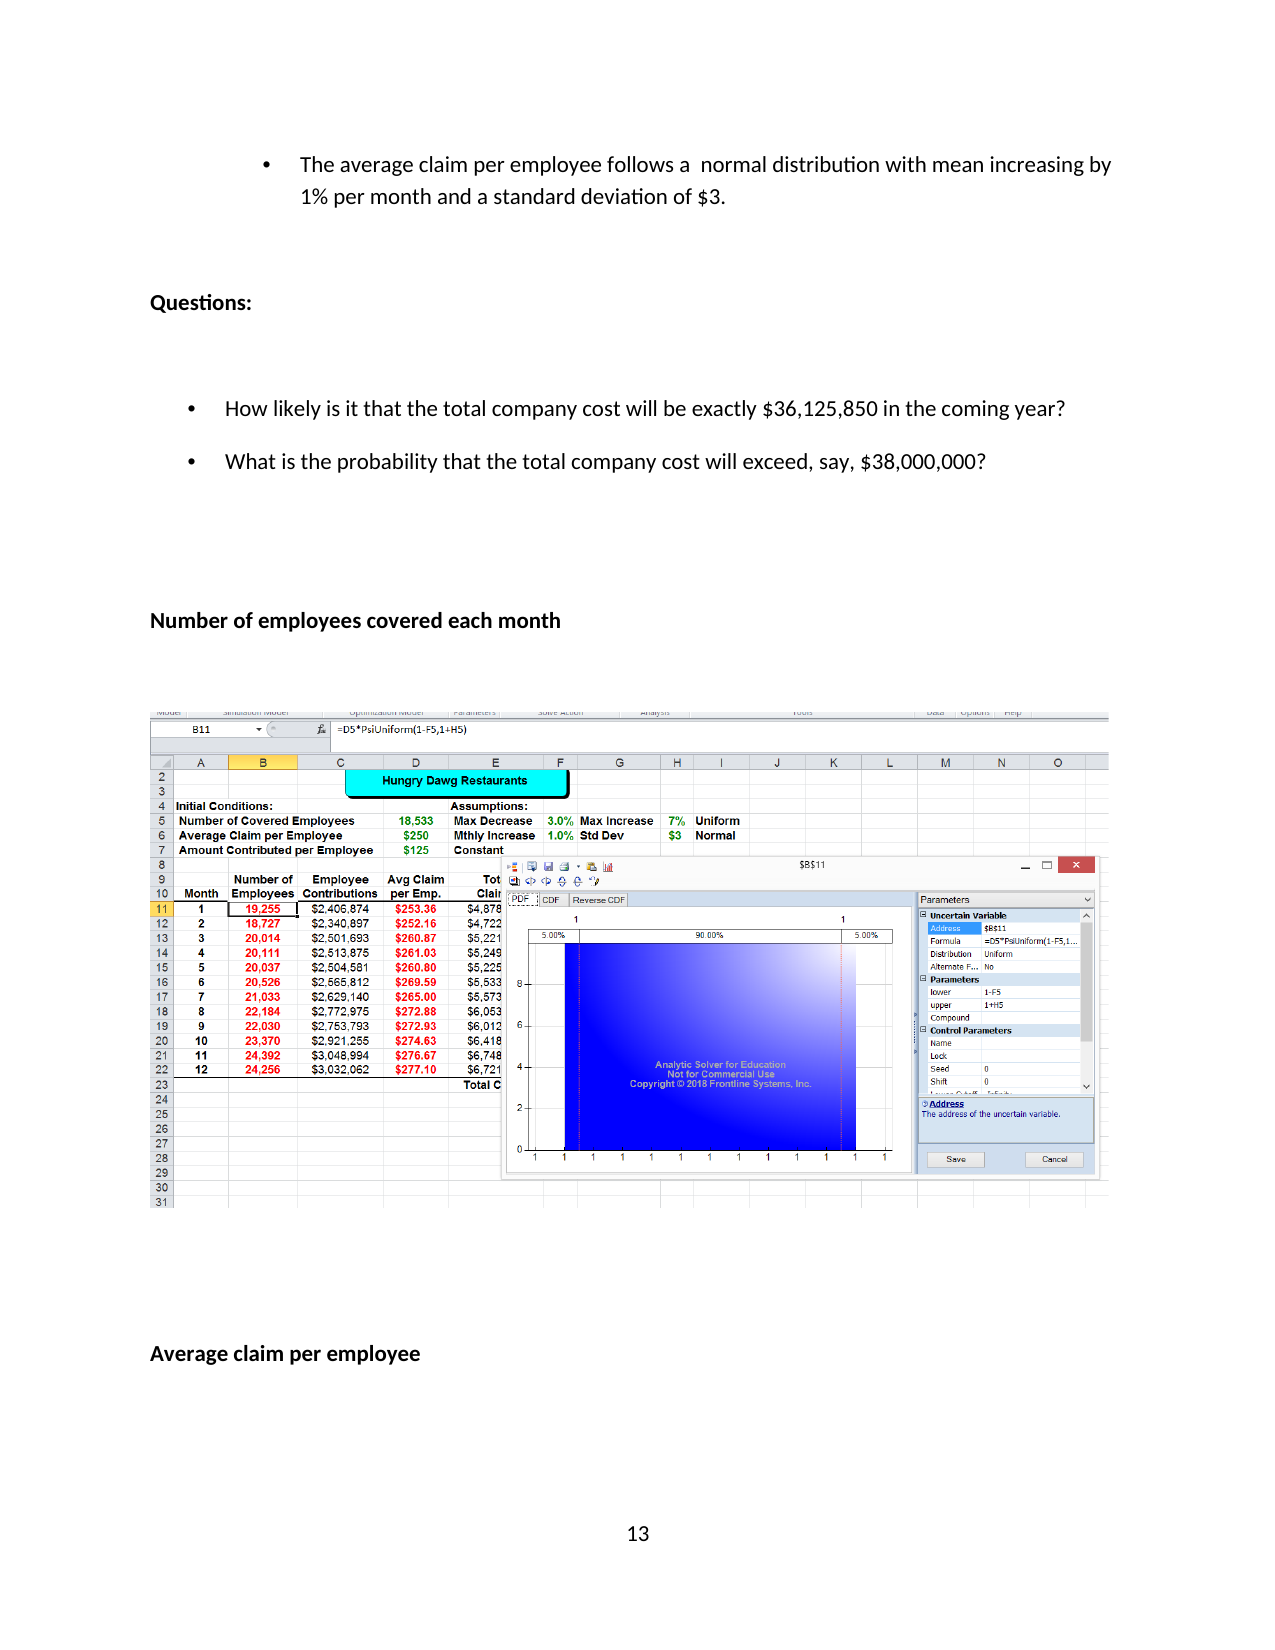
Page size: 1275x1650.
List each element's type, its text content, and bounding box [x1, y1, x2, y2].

list How likely is it that the total company cost will be exactly $36,125,850 in the coming year? [187, 394, 1125, 422]
text Average claim per employee [150, 1339, 1125, 1367]
list The average claim per employee follows a normal distribution with mean increasing by 1% per month and a standard deviation of $3. [262, 150, 1125, 210]
text Questions: [150, 288, 1125, 316]
list What is the probability that the total company cost will exceed, say, $38,000,000? [187, 447, 1125, 475]
text Number of employees covered each month [150, 606, 1125, 634]
picture [150, 712, 1109, 1208]
